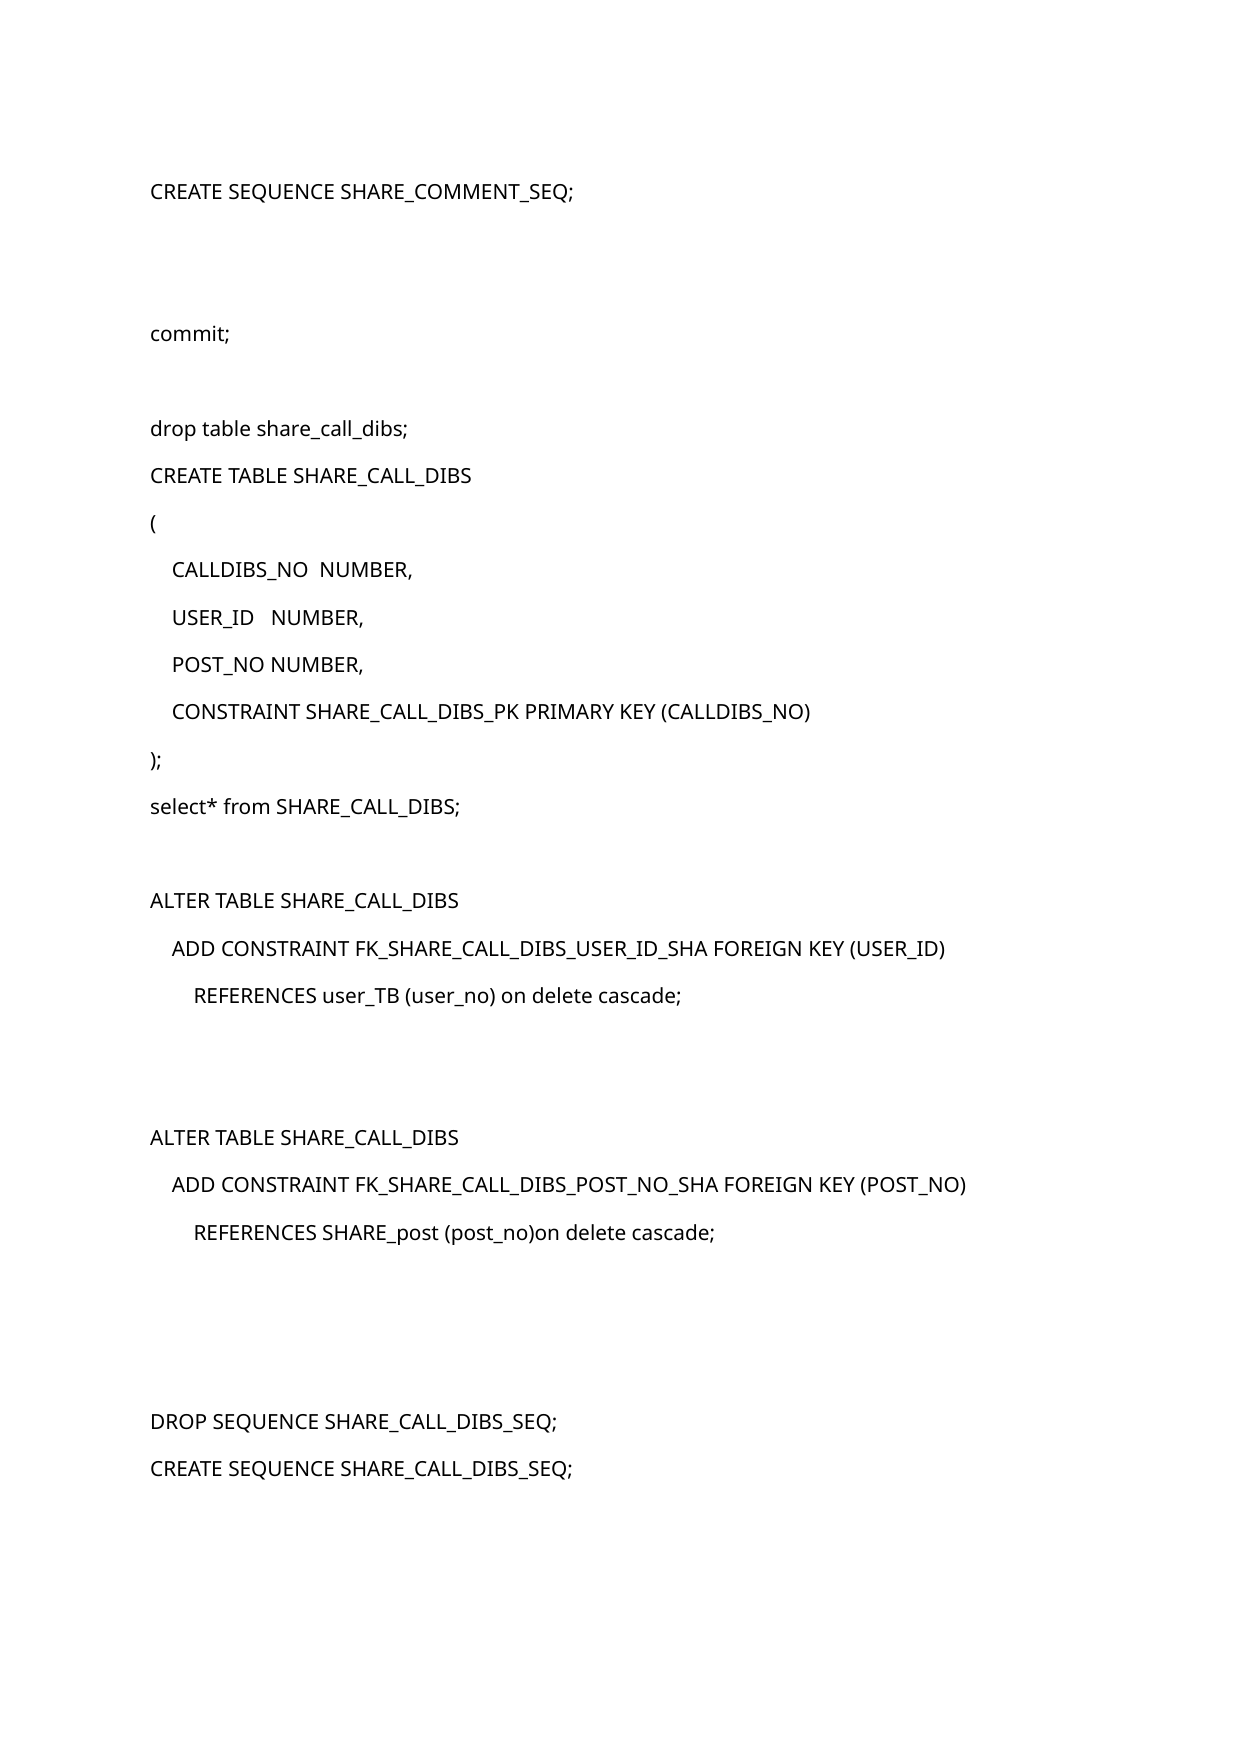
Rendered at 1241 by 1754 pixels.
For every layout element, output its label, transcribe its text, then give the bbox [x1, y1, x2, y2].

text CREATE SEQUENCE SHARE_CALL_DIBS_SEQ; [150, 1454, 1090, 1482]
text DROP SEQUENCE SHARE_CALL_DIBS_SEQ; [150, 1407, 1090, 1435]
text ( [150, 508, 1090, 537]
text POST_NO NUMBER, [150, 650, 1090, 678]
text ALTER TABLE SHARE_CALL_DIBS [150, 1123, 1090, 1151]
text ); [150, 745, 1090, 773]
text commit; [150, 319, 1090, 347]
text ALTER TABLE SHARE_CALL_DIBS [150, 887, 1090, 915]
text CREATE TABLE SHARE_CALL_DIBS [150, 461, 1090, 489]
text ADD CONSTRAINT FK_SHARE_CALL_DIBS_USER_ID_SHA FOREIGN KEY (USER_ID) [150, 934, 1090, 962]
text REFERENCES SHARE_post (post_no)on delete cascade; [150, 1218, 1090, 1246]
text USER_ID NUMBER, [150, 603, 1090, 631]
text CALLDIBS_NO NUMBER, [150, 556, 1090, 584]
text CREATE SEQUENCE SHARE_COMMENT_SEQ; [150, 177, 1090, 206]
text REFERENCES user_TB (user_no) on delete cascade; [150, 981, 1090, 1009]
text CONSTRAINT SHARE_CALL_DIBS_PK PRIMARY KEY (CALLDIBS_NO) [150, 697, 1090, 726]
text select* from SHARE_CALL_DIBS; [150, 792, 1090, 820]
text ADD CONSTRAINT FK_SHARE_CALL_DIBS_POST_NO_SHA FOREIGN KEY (POST_NO) [150, 1170, 1090, 1199]
text drop table share_call_dibs; [150, 414, 1090, 442]
